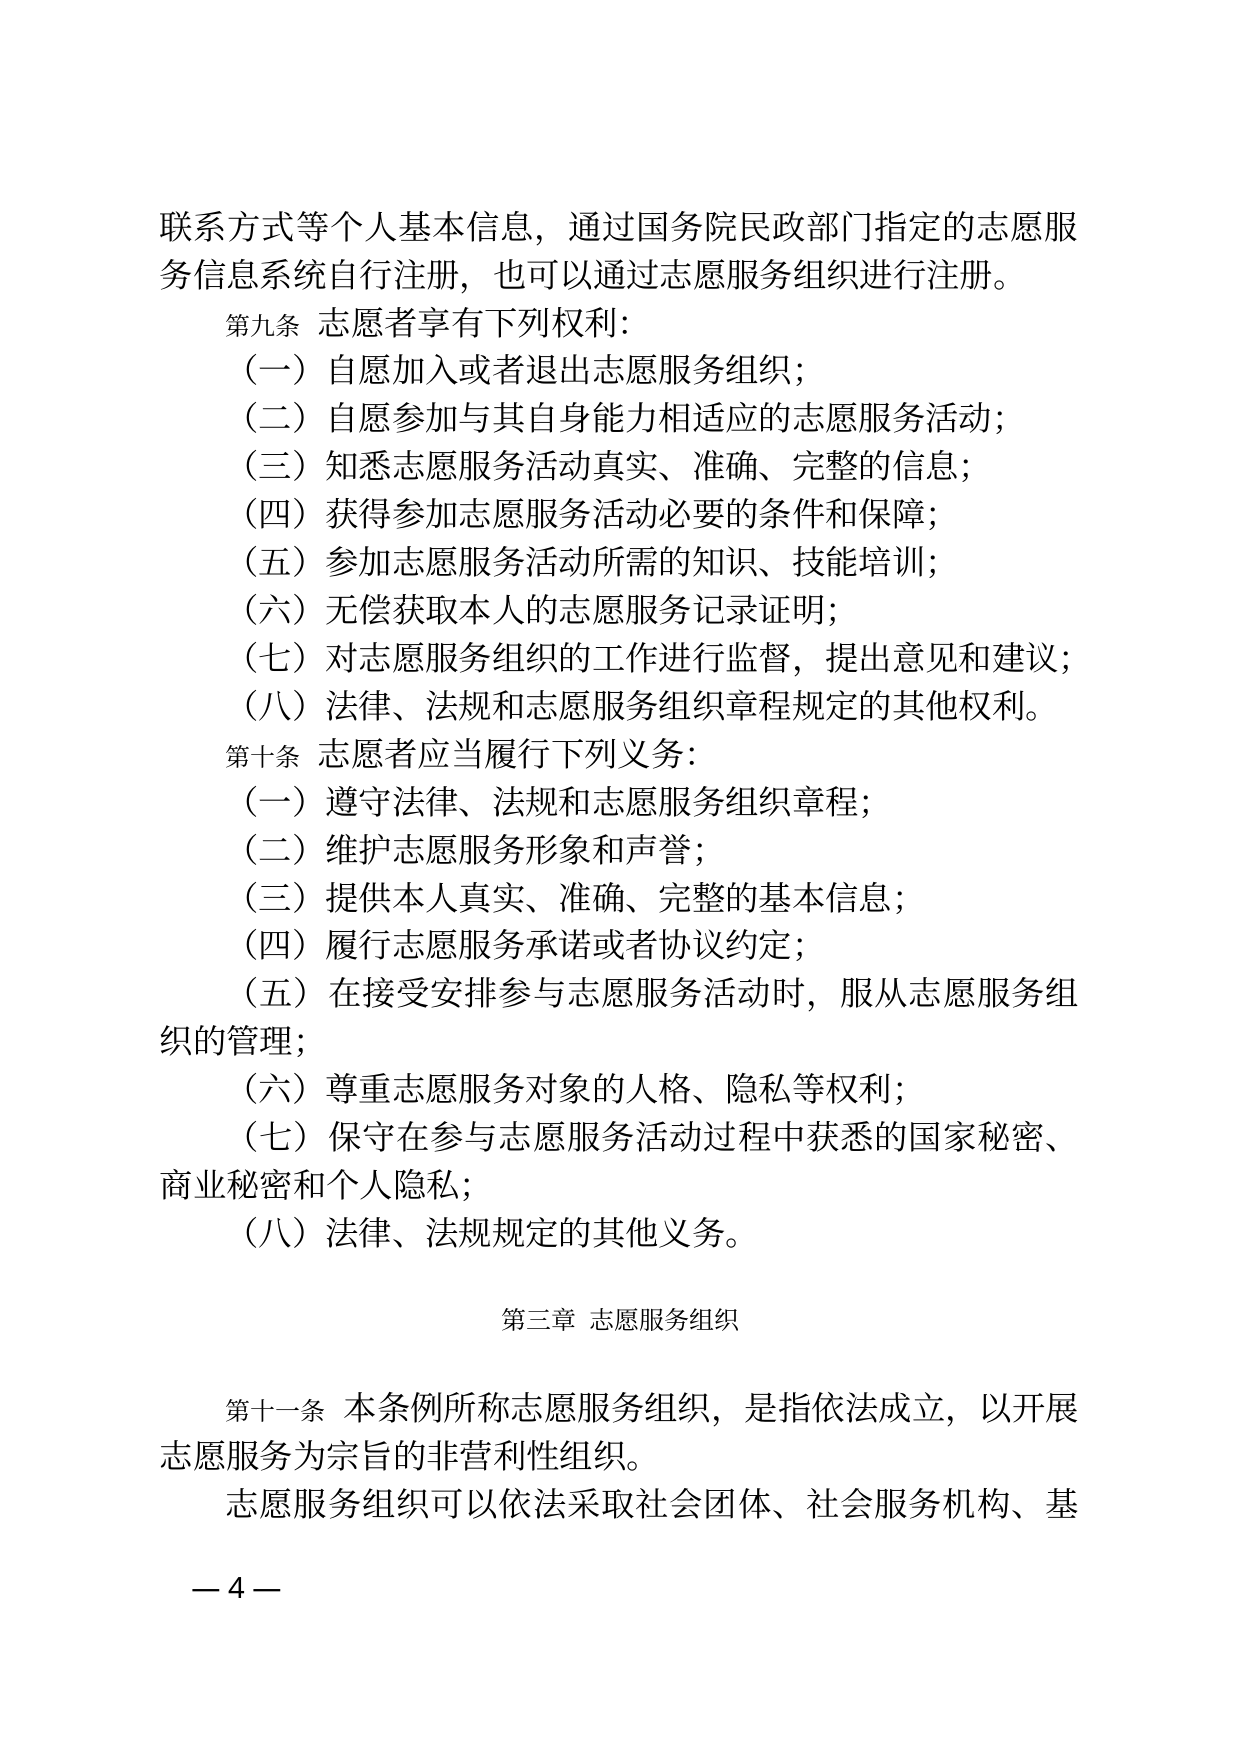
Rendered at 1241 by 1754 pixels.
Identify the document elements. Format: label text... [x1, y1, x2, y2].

text （八）法律、法规和志愿服务组织章程规定的其他权利。 [159, 680, 1081, 728]
text （二）自愿参加与其自身能力相适应的志愿服务活动； [159, 392, 1081, 440]
text （四）获得参加志愿服务活动必要的条件和保障； [159, 488, 1081, 536]
text 第十条 志愿者应当履行下列义务： [159, 728, 1081, 776]
text （六）无偿获取本人的志愿服务记录证明； [159, 584, 1081, 632]
text （三）提供本人真实、准确、完整的基本信息； [159, 872, 1081, 919]
text （一）自愿加入或者退出志愿服务组织； [159, 344, 1081, 392]
text （七）对志愿服务组织的工作进行监督，提出意见和建议； [159, 632, 1081, 680]
text （八）法律、法规规定的其他义务。 [159, 1207, 1081, 1255]
text （七）保守在参与志愿服务活动过程中获悉的国家秘密、商业秘密和个人隐私； [159, 1111, 1081, 1207]
text 第九条 志愿者享有下列权利： [159, 297, 1081, 344]
text （三）知悉志愿服务活动真实、准确、完整的信息； [159, 440, 1081, 488]
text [159, 1478, 1081, 1526]
text （五）参加志愿服务活动所需的知识、技能培训； [159, 536, 1081, 584]
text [159, 201, 1081, 297]
text （五）在接受安排参与志愿服务活动时，服从志愿服务组织的管理； [159, 967, 1081, 1063]
text 第三章 志愿服务组织 [159, 1300, 1081, 1336]
text （四）履行志愿服务承诺或者协议约定； [159, 919, 1081, 967]
text （二）维护志愿服务形象和声誉； [159, 824, 1081, 872]
text （六）尊重志愿服务对象的人格、隐私等权利； [159, 1063, 1081, 1111]
text 第十一条 本条例所称志愿服务组织，是指依法成立，以开展志愿服务为宗旨的非营利性组织。 [159, 1382, 1081, 1478]
text （一）遵守法律、法规和志愿服务组织章程； [159, 776, 1081, 824]
